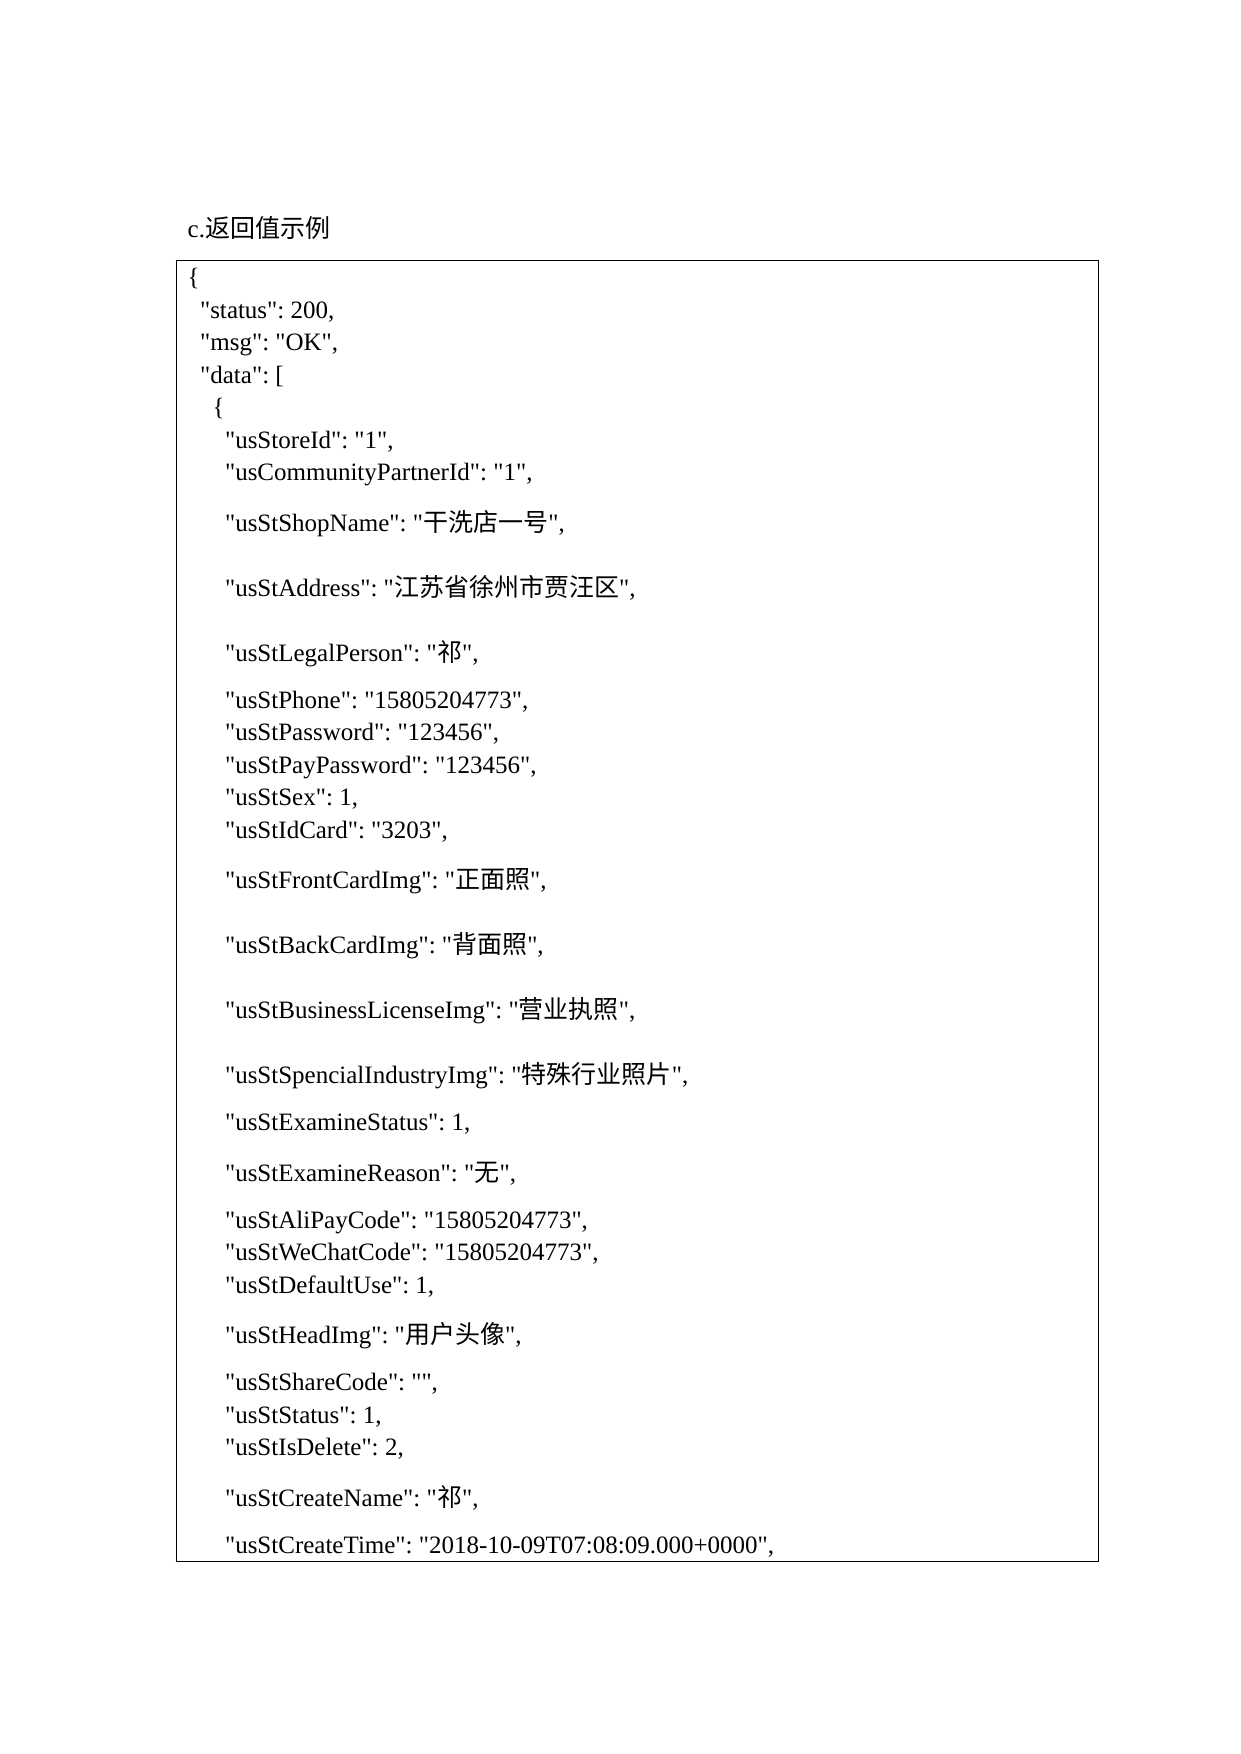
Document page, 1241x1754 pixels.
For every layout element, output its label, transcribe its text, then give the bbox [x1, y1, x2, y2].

text c.返回值示例 [187, 194, 1053, 259]
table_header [177, 261, 1098, 1561]
